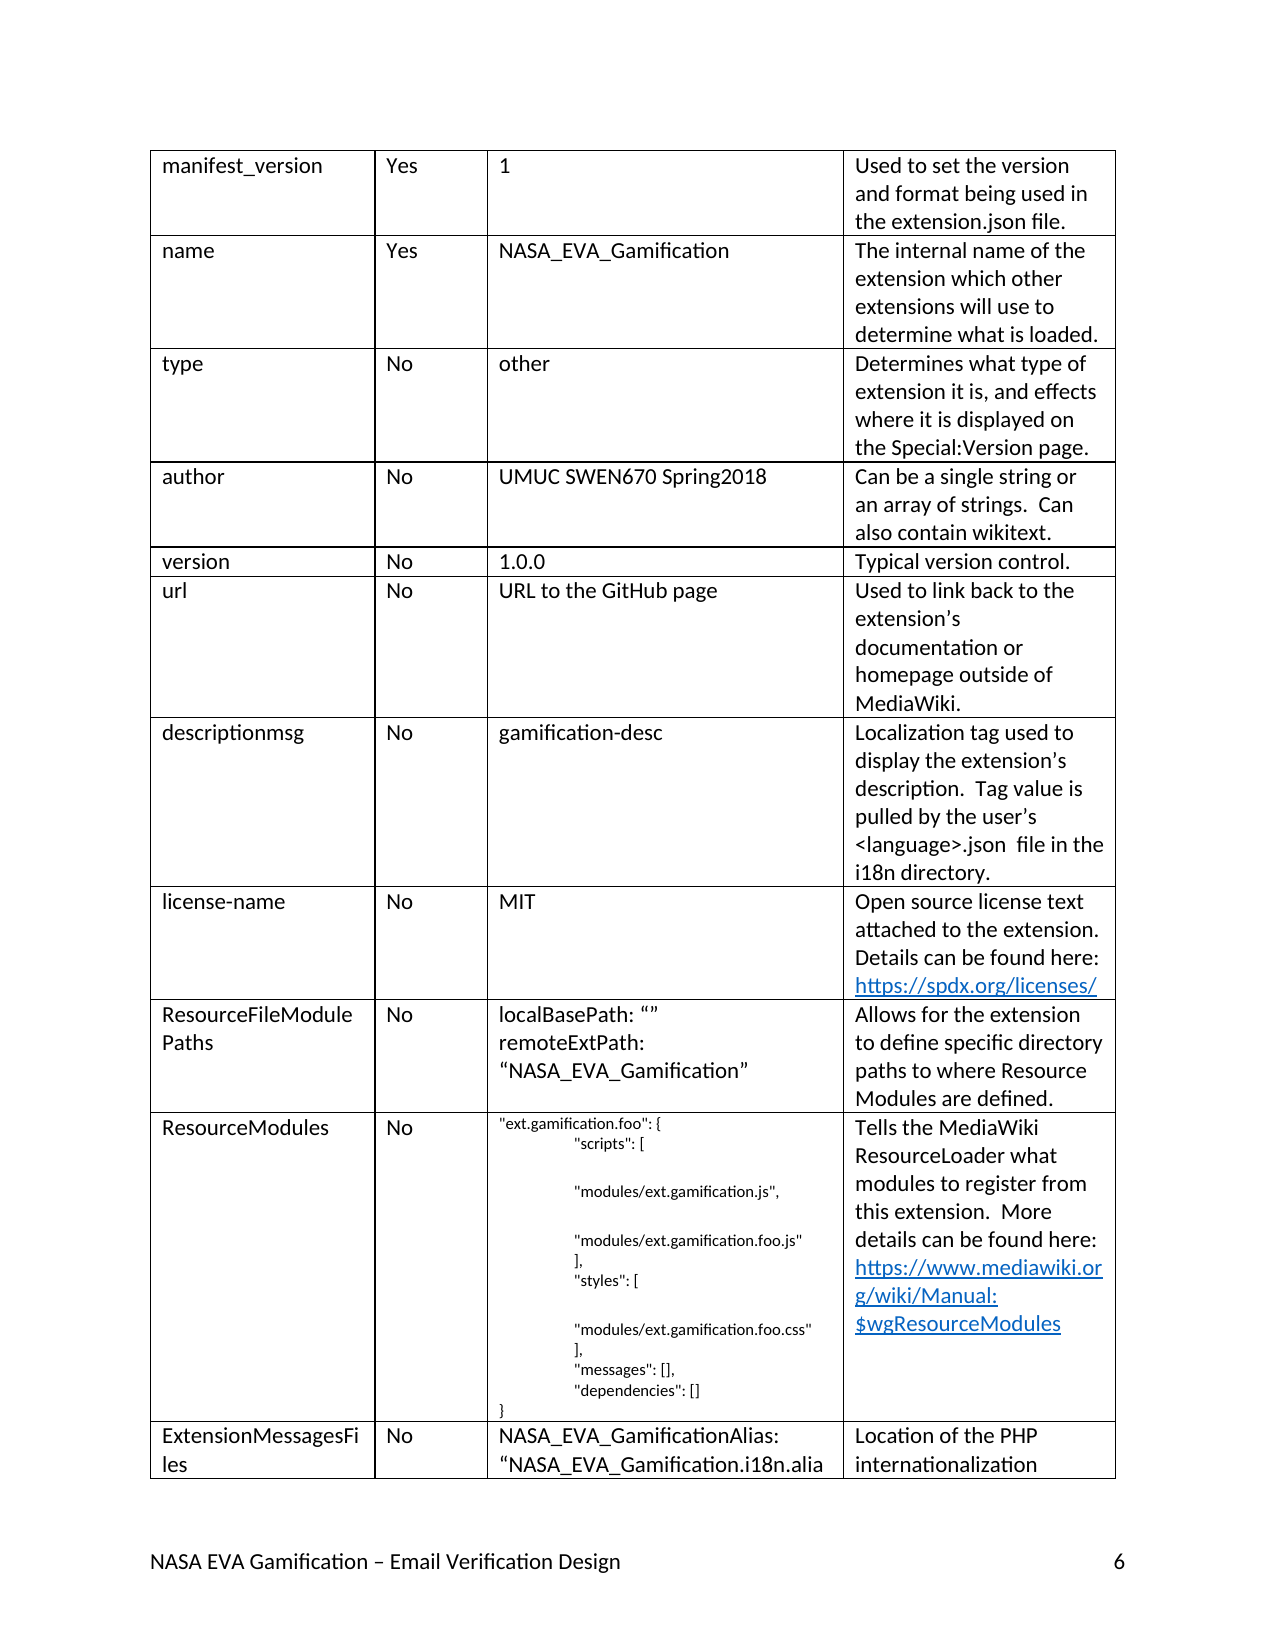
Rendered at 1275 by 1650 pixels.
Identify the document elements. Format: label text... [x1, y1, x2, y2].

table_cell gamification-desc [488, 718, 843, 886]
table_cell No [376, 718, 487, 886]
table_cell Localization tag used to display the extension’s description. Tag value is pulled by the user’s <language>.json file in the i18n directory. [844, 718, 1115, 886]
table_cell Yes [376, 236, 487, 348]
table_cell 1.0.0 [488, 548, 843, 576]
table_cell Typical version control. [844, 548, 1115, 576]
table_cell No [376, 1422, 487, 1478]
table_cell Yes [376, 151, 487, 235]
table_cell other [488, 349, 843, 461]
table_cell URL to the GitHub page [488, 577, 843, 717]
table_cell Determines what type of extension it is, and effects where it is displayed on the Special:Version page. [844, 349, 1115, 461]
table_cell No [376, 577, 487, 717]
table_cell UMUC SWEN670 Spring2018 [488, 463, 843, 546]
table_cell No [376, 349, 487, 461]
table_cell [151, 1422, 374, 1478]
table_cell "ext.gamification.foo": { "scripts": [ "modules/ext.gamification.js", "modules/ext.gamification.foo.js" ], "styles": [ "modules/ext.gamification.foo.css" ], "messages": [], "dependencies": [] } [488, 1113, 843, 1421]
table_cell 1 [488, 151, 843, 235]
table_cell Used to link back to the extension’s documentation or homepage outside of MediaWiki. [844, 577, 1115, 717]
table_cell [488, 1422, 843, 1478]
table_cell ResourceModules [151, 1113, 374, 1421]
table_cell Allows for the extension to define specific directory paths to where Resource Modules are defined. [844, 1000, 1115, 1112]
table_cell descriptionmsg [151, 718, 374, 886]
table_cell The internal name of the extension which other extensions will use to determine what is loaded. [844, 236, 1115, 348]
table_cell license-name [151, 887, 374, 999]
table_cell Open source license text attached to the extension. Details can be found here: https://spdx.org/licenses/ [844, 887, 1115, 999]
table_cell manifest_version [151, 151, 374, 235]
table_cell type [151, 349, 374, 461]
table_cell version [151, 548, 374, 576]
table_cell author [151, 463, 374, 546]
table_cell No [376, 1113, 487, 1421]
table_cell No [376, 1000, 487, 1112]
table_cell name [151, 236, 374, 348]
table_cell No [376, 548, 487, 576]
table_cell Tells the MediaWiki ResourceLoader what modules to register from this extension. More details can be found here: https://www.mediawiki.org/wiki/Manual:$wgResourceModules [844, 1113, 1115, 1421]
table_cell Used to set the version and format being used in the extension.json file. [844, 151, 1115, 235]
table_cell url [151, 577, 374, 717]
table_cell localBasePath: “” remoteExtPath: “NASA_EVA_Gamification” [488, 1000, 843, 1112]
table_cell NASA_EVA_Gamification [488, 236, 843, 348]
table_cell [844, 1422, 1115, 1478]
table_cell No [376, 887, 487, 999]
table_cell ResourceFileModulePaths [151, 1000, 374, 1112]
table_cell MIT [488, 887, 843, 999]
table_cell No [376, 463, 487, 546]
table_cell Can be a single string or an array of strings. Can also contain wikitext. [844, 463, 1115, 546]
